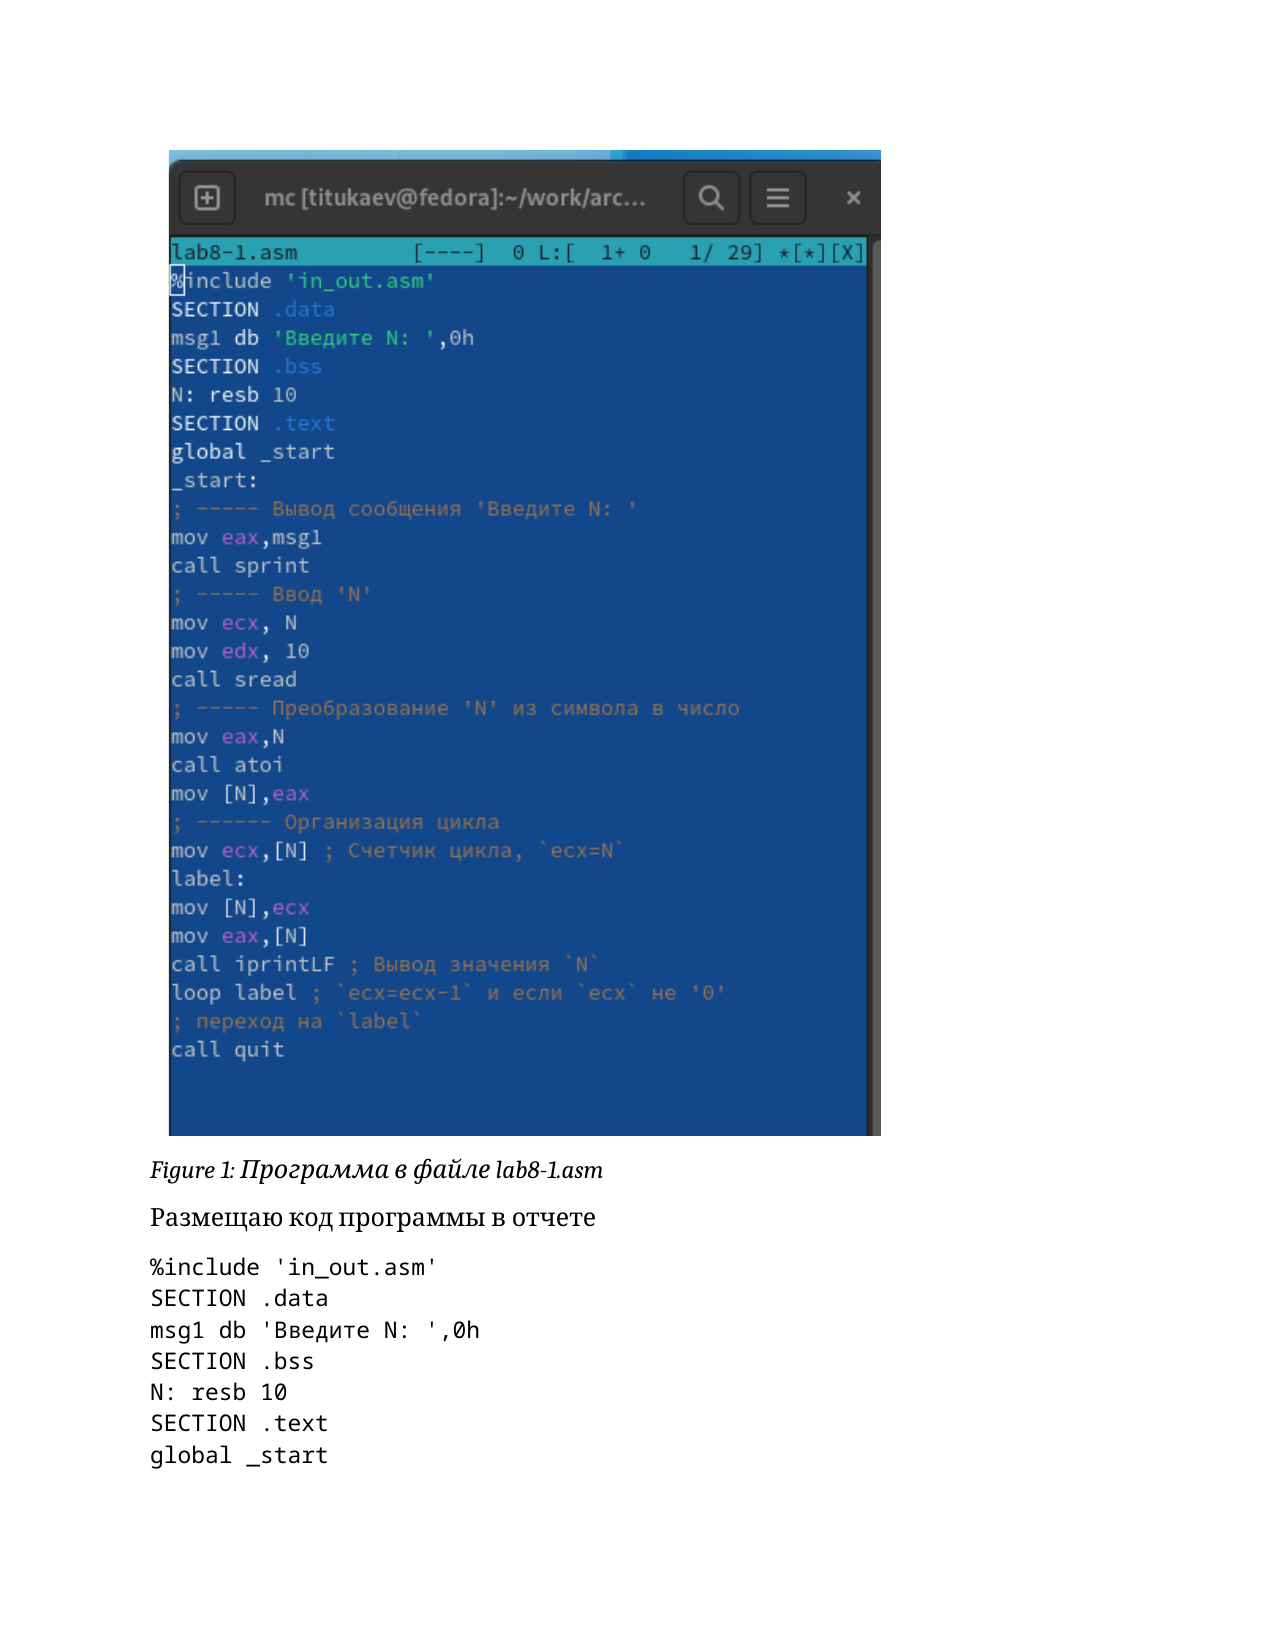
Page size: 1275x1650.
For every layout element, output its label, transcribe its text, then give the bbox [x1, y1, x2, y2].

text Размещаю код программы в отчете [150, 1204, 1125, 1232]
text Figure 1: Программа в файле lab8-1.asm [150, 1156, 1125, 1185]
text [150, 1251, 1125, 1470]
picture [168, 150, 881, 1136]
